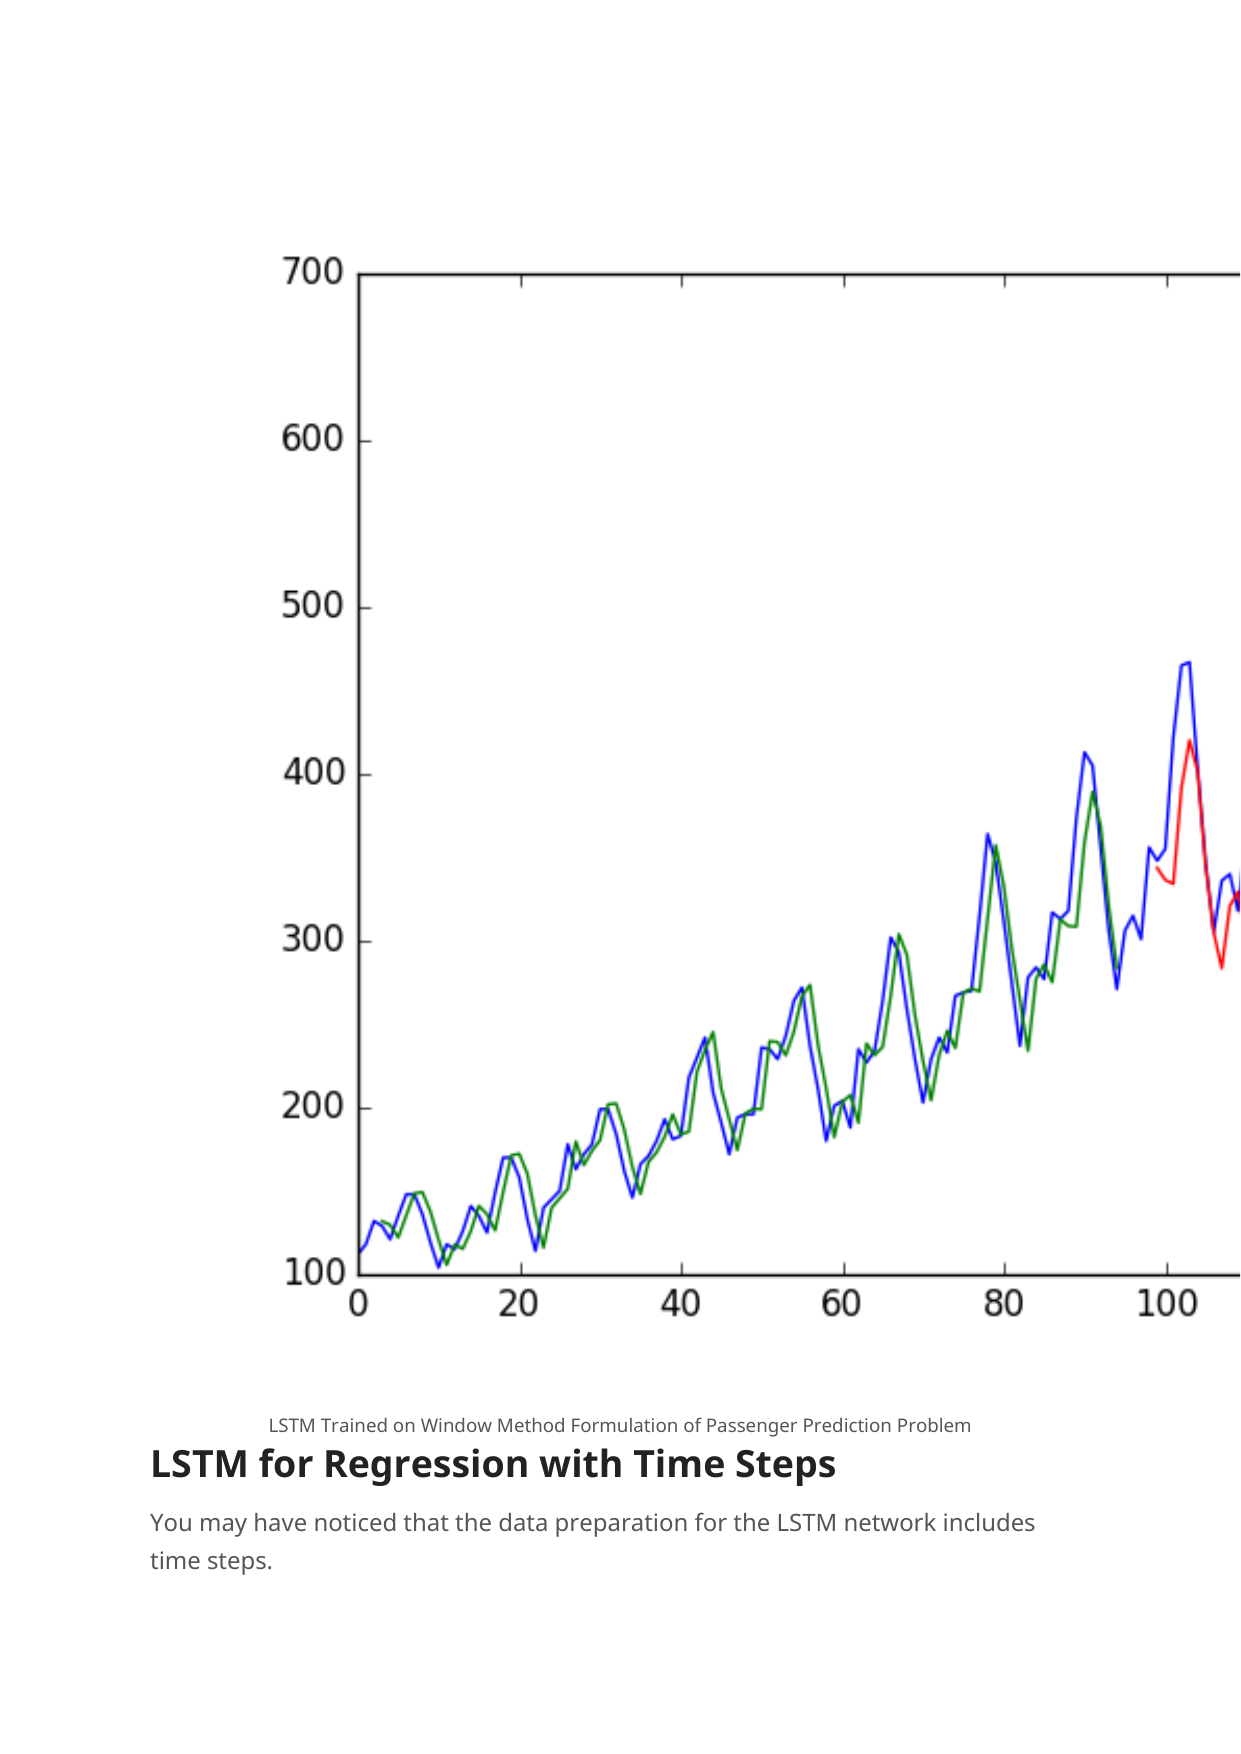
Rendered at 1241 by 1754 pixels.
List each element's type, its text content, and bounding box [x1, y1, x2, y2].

text LSTM Trained on Window Method Formulation of Passenger Prediction Problem [150, 1400, 1090, 1437]
text You may have noticed that the data preparation for the LSTM network includes time steps. [150, 1501, 1090, 1576]
picture [150, 150, 1241, 1400]
text LSTM for Regression with Time Steps [150, 1437, 1090, 1488]
